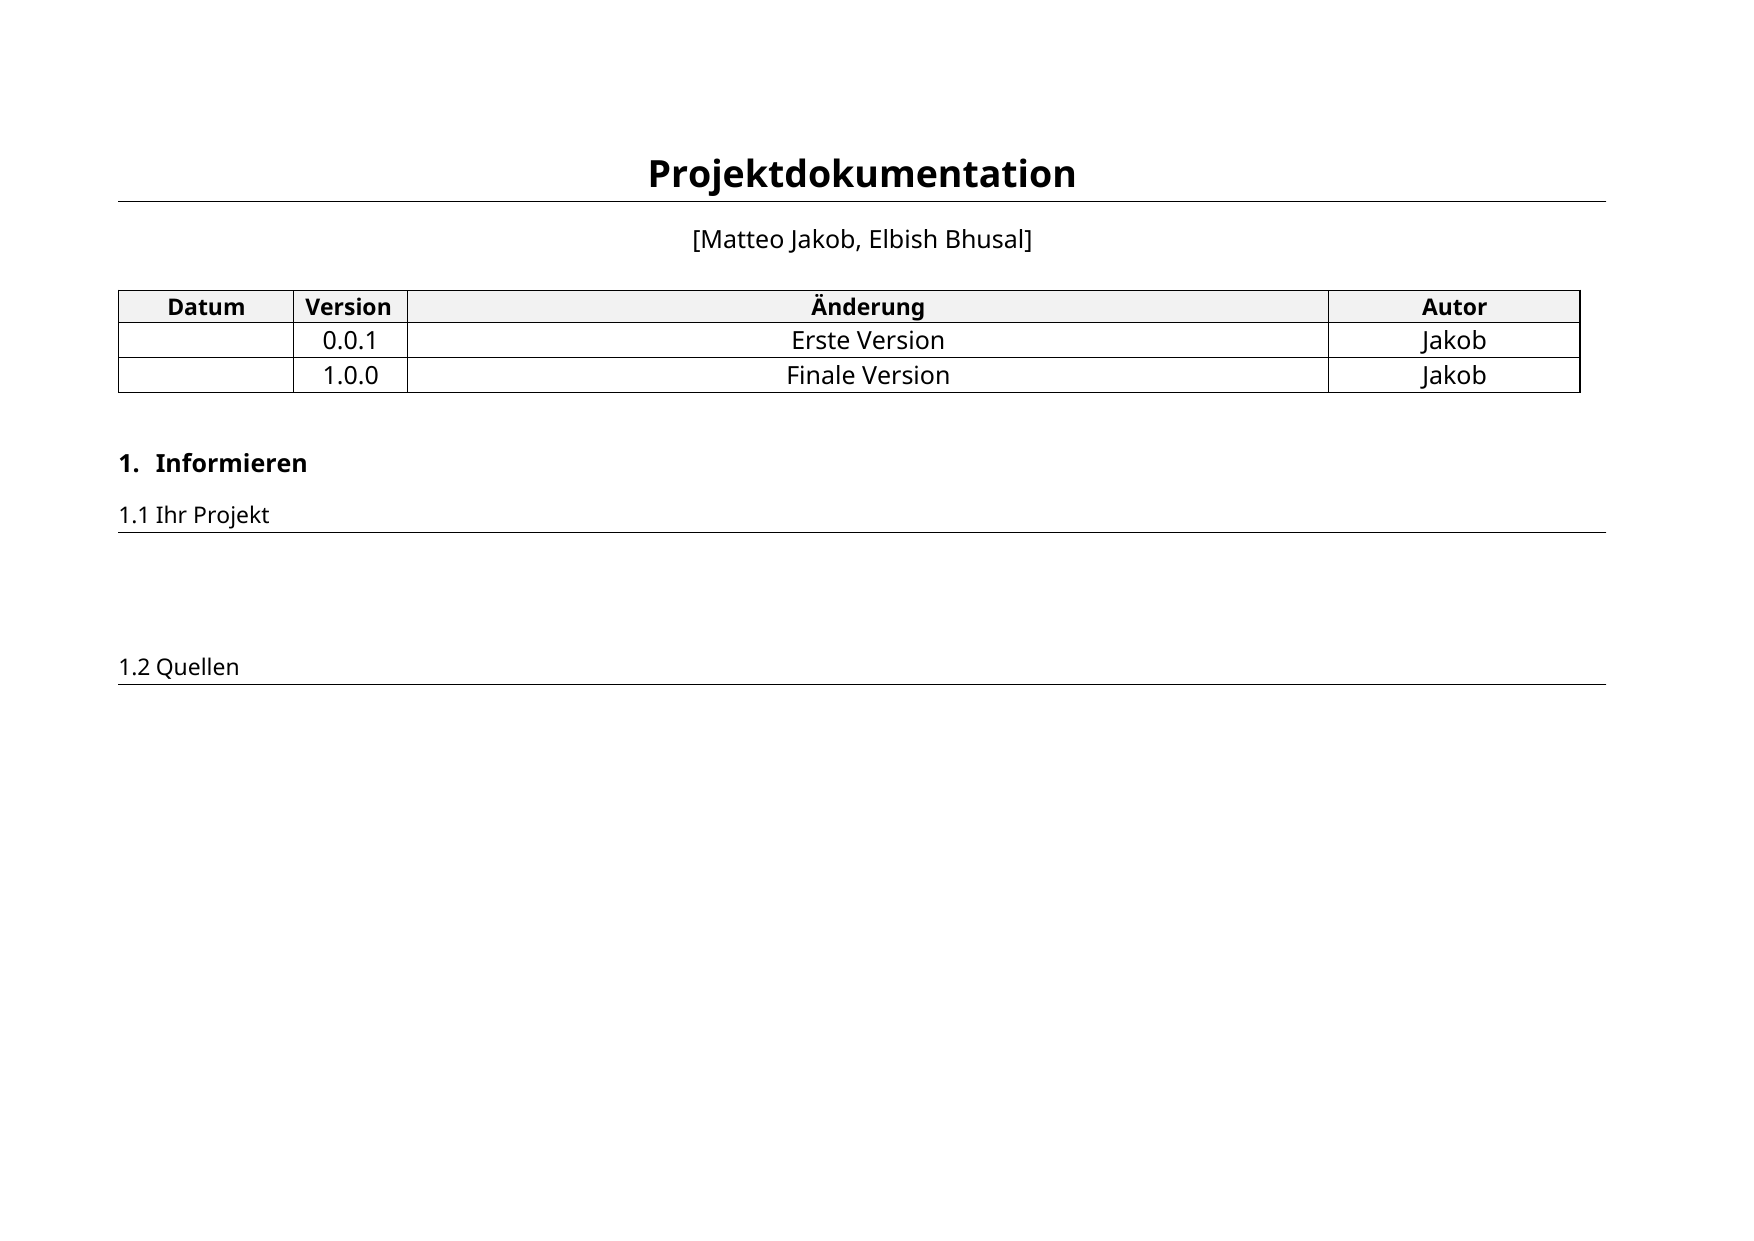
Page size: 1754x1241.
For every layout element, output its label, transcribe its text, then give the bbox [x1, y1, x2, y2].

text [Matteo Jakob, Elbish Bhusal] [118, 221, 1606, 256]
table_cell [119, 323, 293, 357]
table_header Änderung [408, 291, 1328, 322]
table_header Datum [119, 291, 293, 322]
table_cell Erste Version [408, 323, 1328, 357]
subtitle Quellen [118, 651, 1606, 684]
table_cell [119, 358, 293, 392]
table_cell Finale Version [408, 358, 1328, 392]
table_cell 0.0.1 [294, 323, 407, 357]
subtitle Informieren [118, 446, 1606, 480]
table_cell 1.0.0 [294, 358, 407, 392]
table_cell Jakob [1329, 323, 1579, 357]
table_header Version [294, 291, 407, 322]
title Projektdokumentation [118, 148, 1606, 201]
table_cell Jakob [1329, 358, 1579, 392]
table_header Autor [1329, 291, 1579, 322]
subtitle Ihr Projekt [118, 498, 1606, 532]
